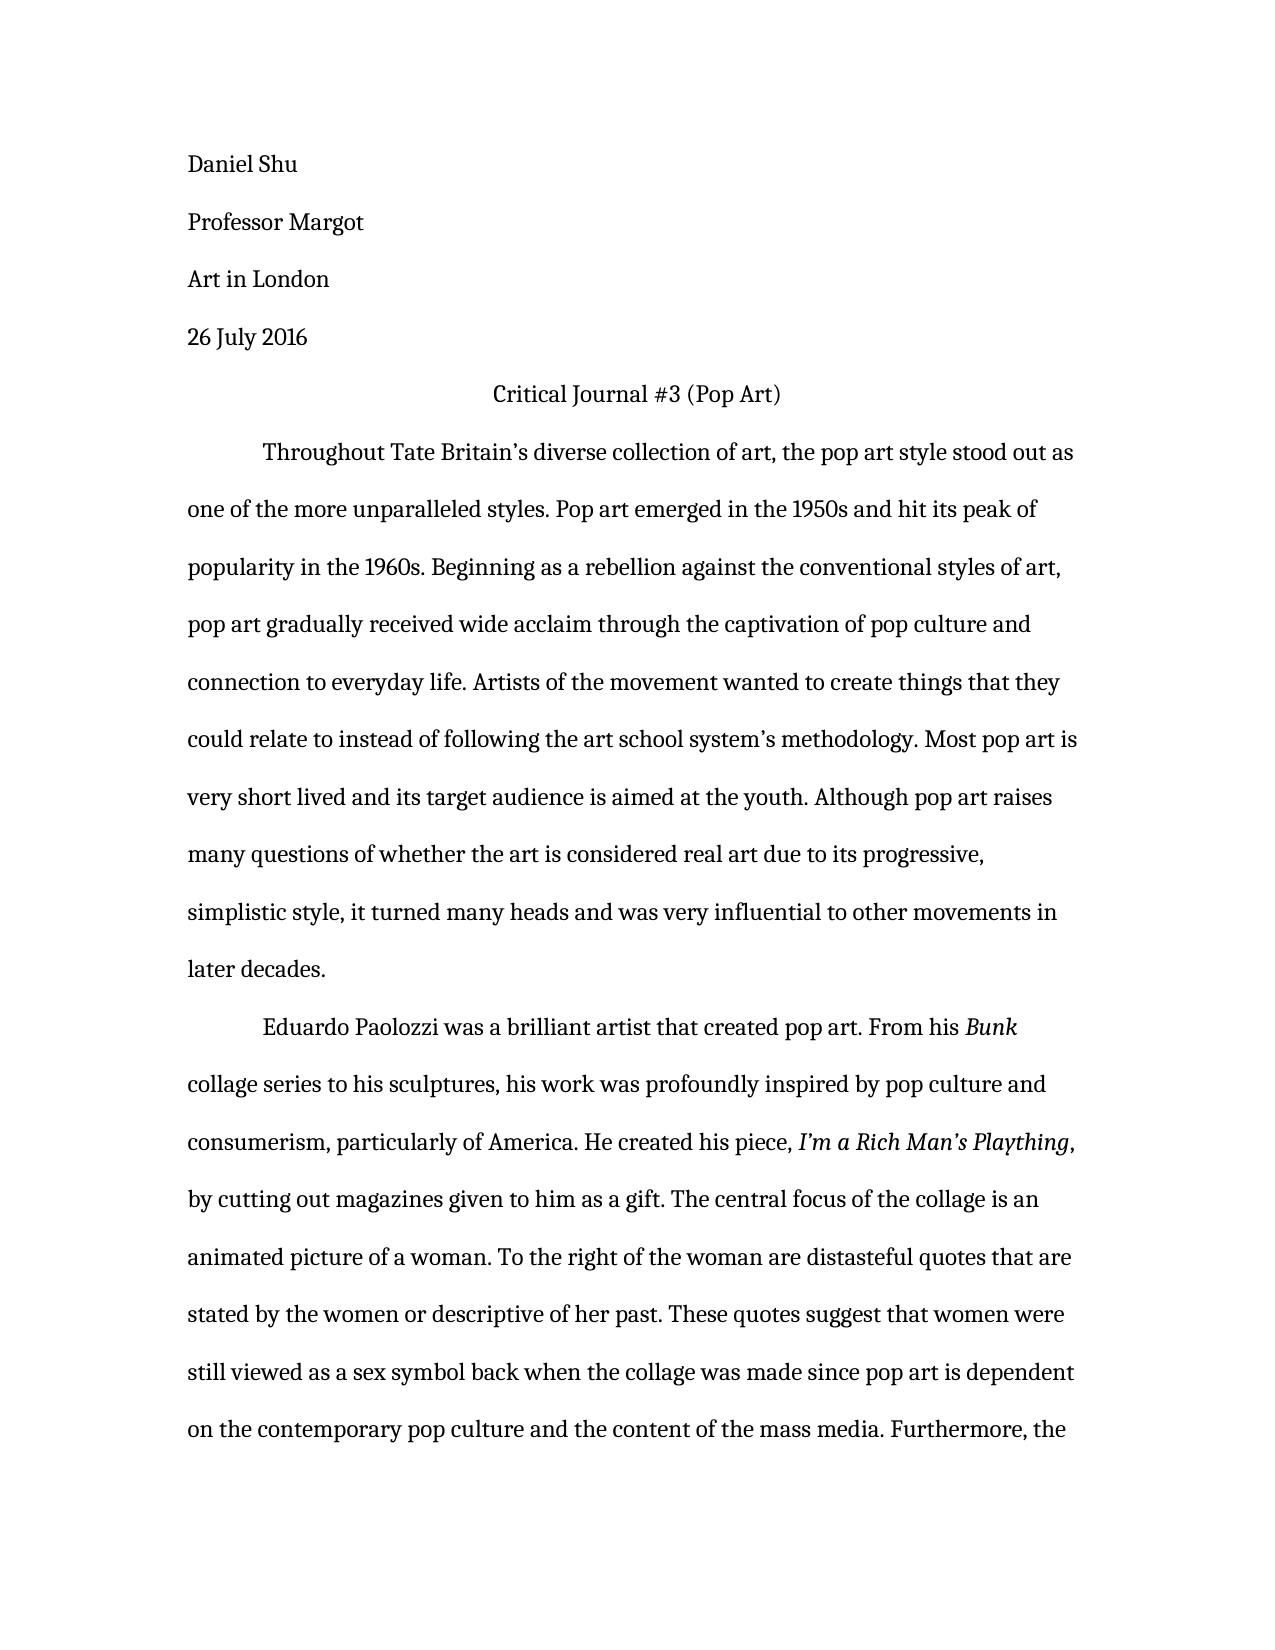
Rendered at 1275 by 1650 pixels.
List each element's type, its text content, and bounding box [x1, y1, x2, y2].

text Professor Margot [187, 207, 1087, 236]
text Critical Journal #3 (Pop Art) [187, 380, 1087, 409]
text Throughout Tate Britain’s diverse collection of art, the pop art style stood out as one of the more unparalleled styles. Pop art emerged in the 1950s and hit its peak of popularity in the 1960s. Beginning as a rebellion against the conventional styles of art, pop art gradually received wide acclaim through the captivation of pop culture and connection to everyday life. Artists of the movement wanted to create things that they could relate to instead of following the art school system’s methodology. Most pop art is very short lived and its target audience is aimed at the youth. Although pop art raises many questions of whether the art is considered real art due to its progressive, simplistic style, it turned many heads and was very influential to other movements in later decades. [187, 437, 1087, 984]
text 26 July 2016 [187, 322, 1087, 351]
text Daniel Shu [187, 150, 1087, 179]
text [187, 1012, 1087, 1444]
text Art in London [187, 265, 1087, 294]
